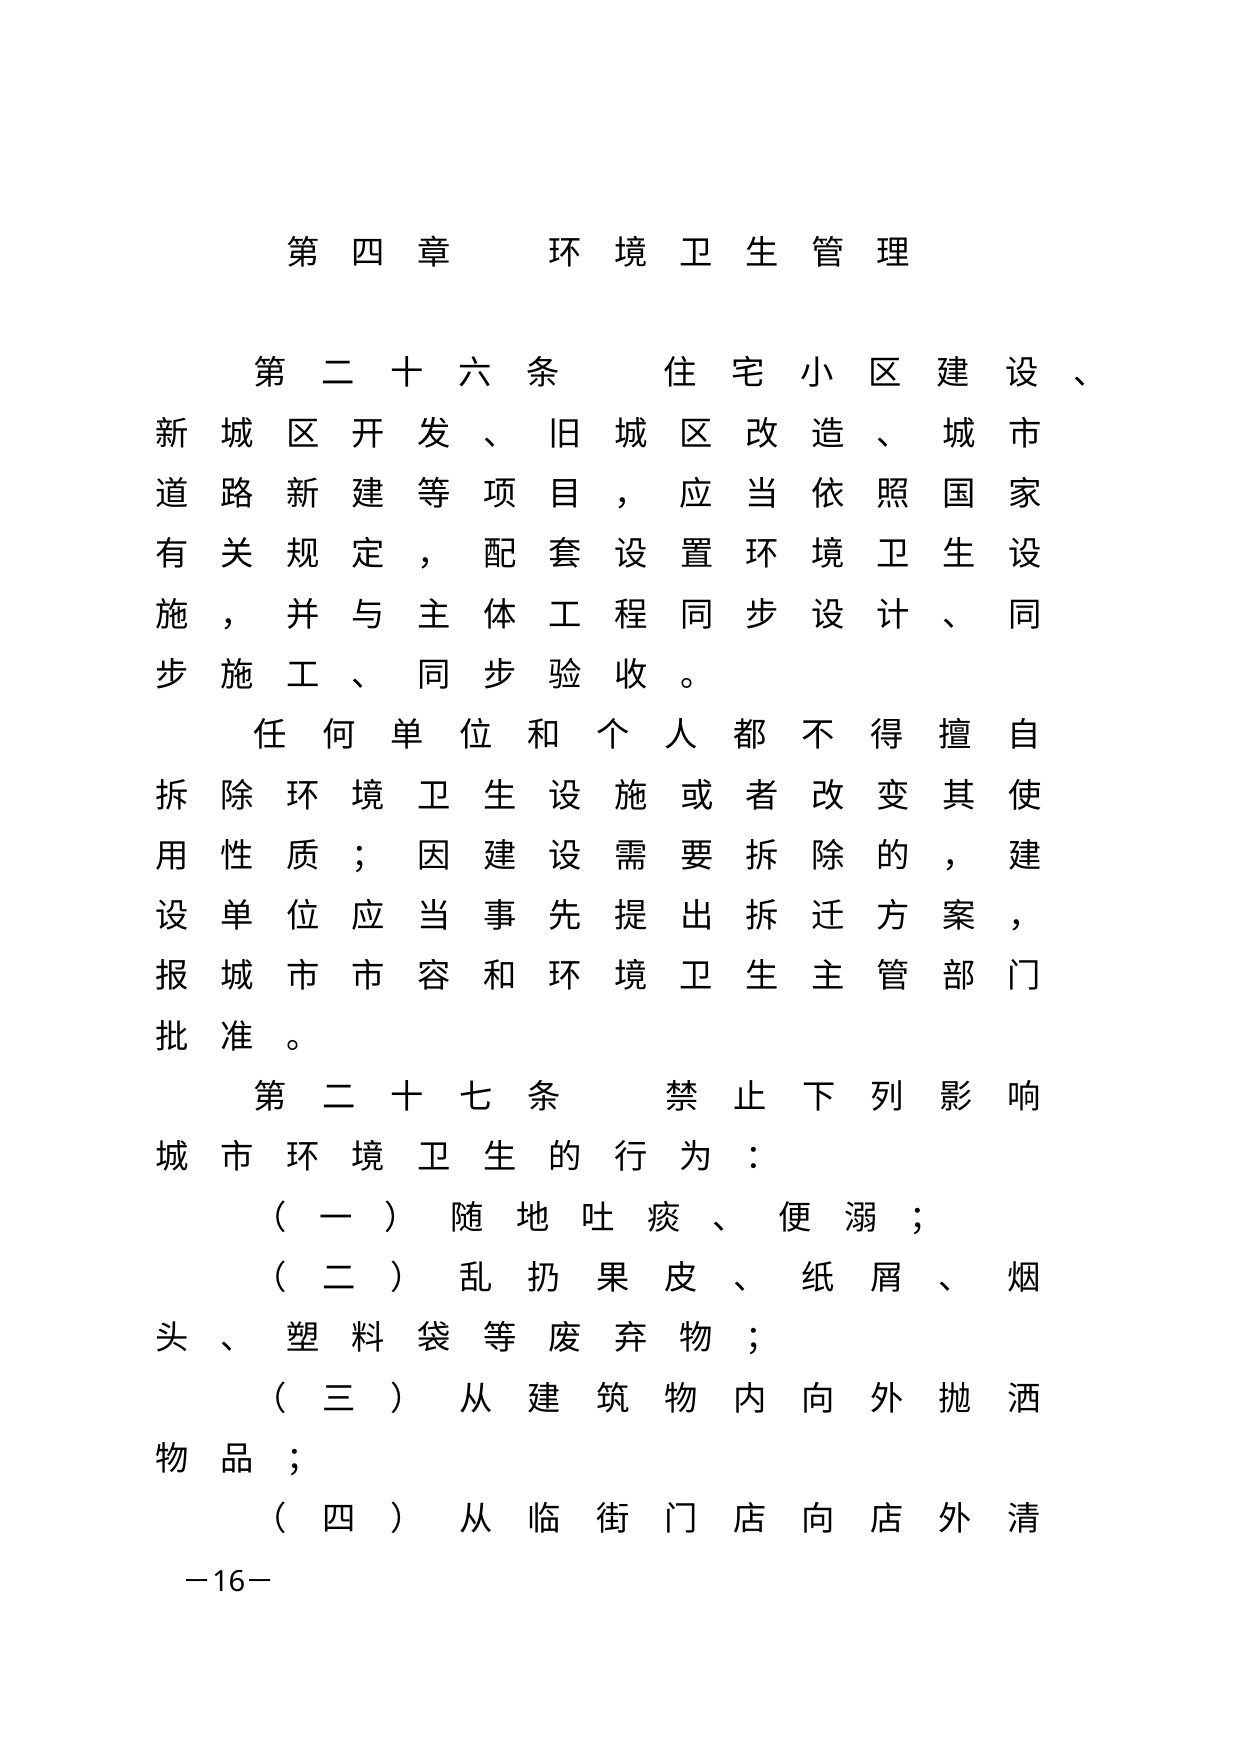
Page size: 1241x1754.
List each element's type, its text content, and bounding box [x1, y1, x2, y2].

text （一）随地吐痰、便溺； [155, 1184, 1073, 1245]
text 第四章 环境卫生管理 [155, 219, 1073, 280]
text 任何单位和个人都不得擅自拆除环境卫生设施或者改变其使用性质；因建设需要拆除的，建设单位应当事先提出拆迁方案，报城市市容和环境卫生主管部门批准。 [155, 702, 1073, 1064]
text 第二十七条 禁止下列影响城市环境卫生的行为： [155, 1064, 1073, 1184]
text 第二十六条 住宅小区建设、新城区开发、旧城区改造、城市道路新建等项目，应当依照国家有关规定，配套设置环境卫生设施，并与主体工程同步设计、同步施工、同步验收。 [155, 340, 1073, 702]
text （二）乱扔果皮、纸屑、烟头、塑料袋等废弃物； [155, 1245, 1073, 1365]
text （四）从临街门店向店外清扫垃圾而未清理的； [155, 1486, 1073, 1546]
text （三）从建筑物内向外抛洒物品； [155, 1365, 1073, 1486]
